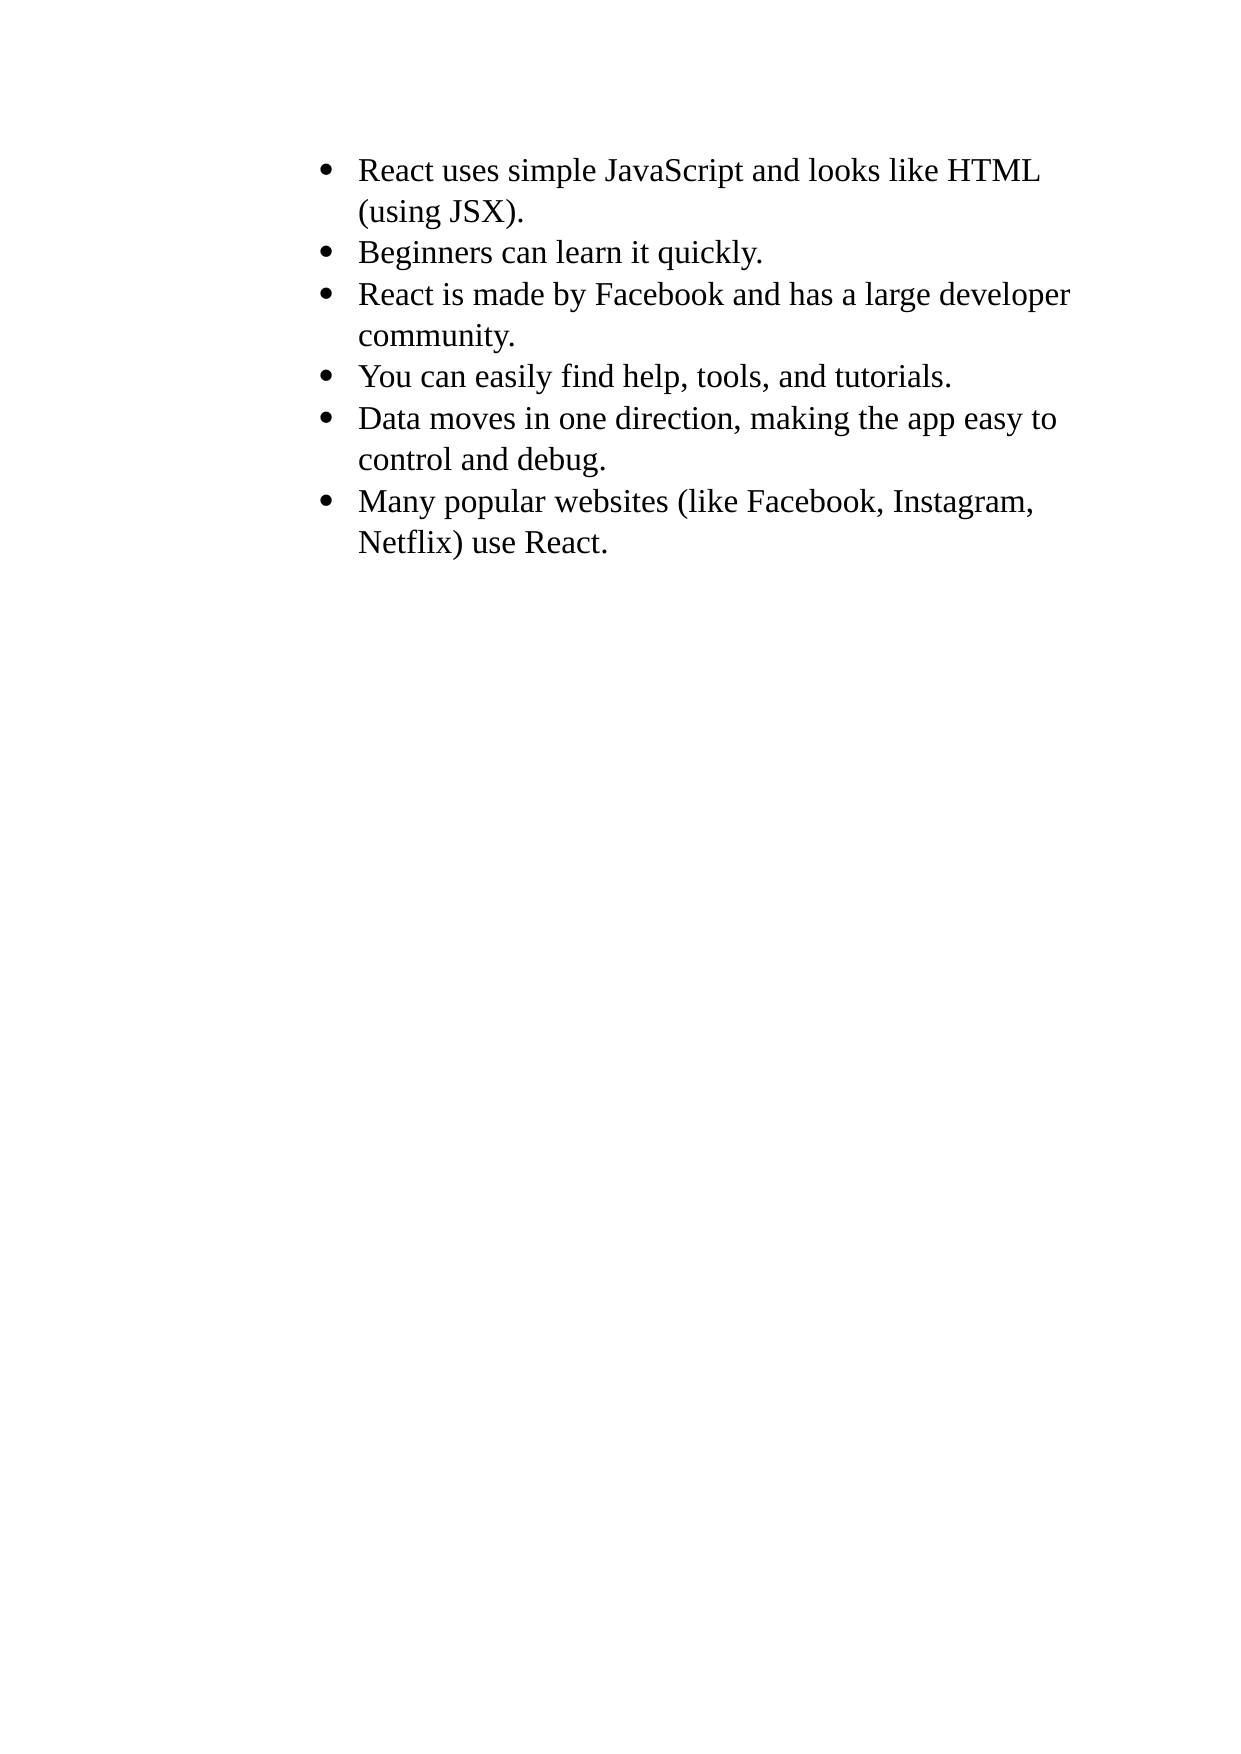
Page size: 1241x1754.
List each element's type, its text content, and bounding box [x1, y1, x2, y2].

list Data moves in one direction, making the app easy to control and debug. [320, 398, 1090, 478]
list Beginners can learn it quickly. [320, 233, 1090, 271]
list React uses simple JavaScript and looks like HTML (using JSX). [320, 150, 1090, 230]
list You can easily find help, tools, and tutorials. [320, 357, 1090, 395]
list React is made by Facebook and has a large developer community. [320, 274, 1090, 354]
list Many popular websites (like Facebook, Instagram, Netflix) use React. [320, 481, 1090, 561]
